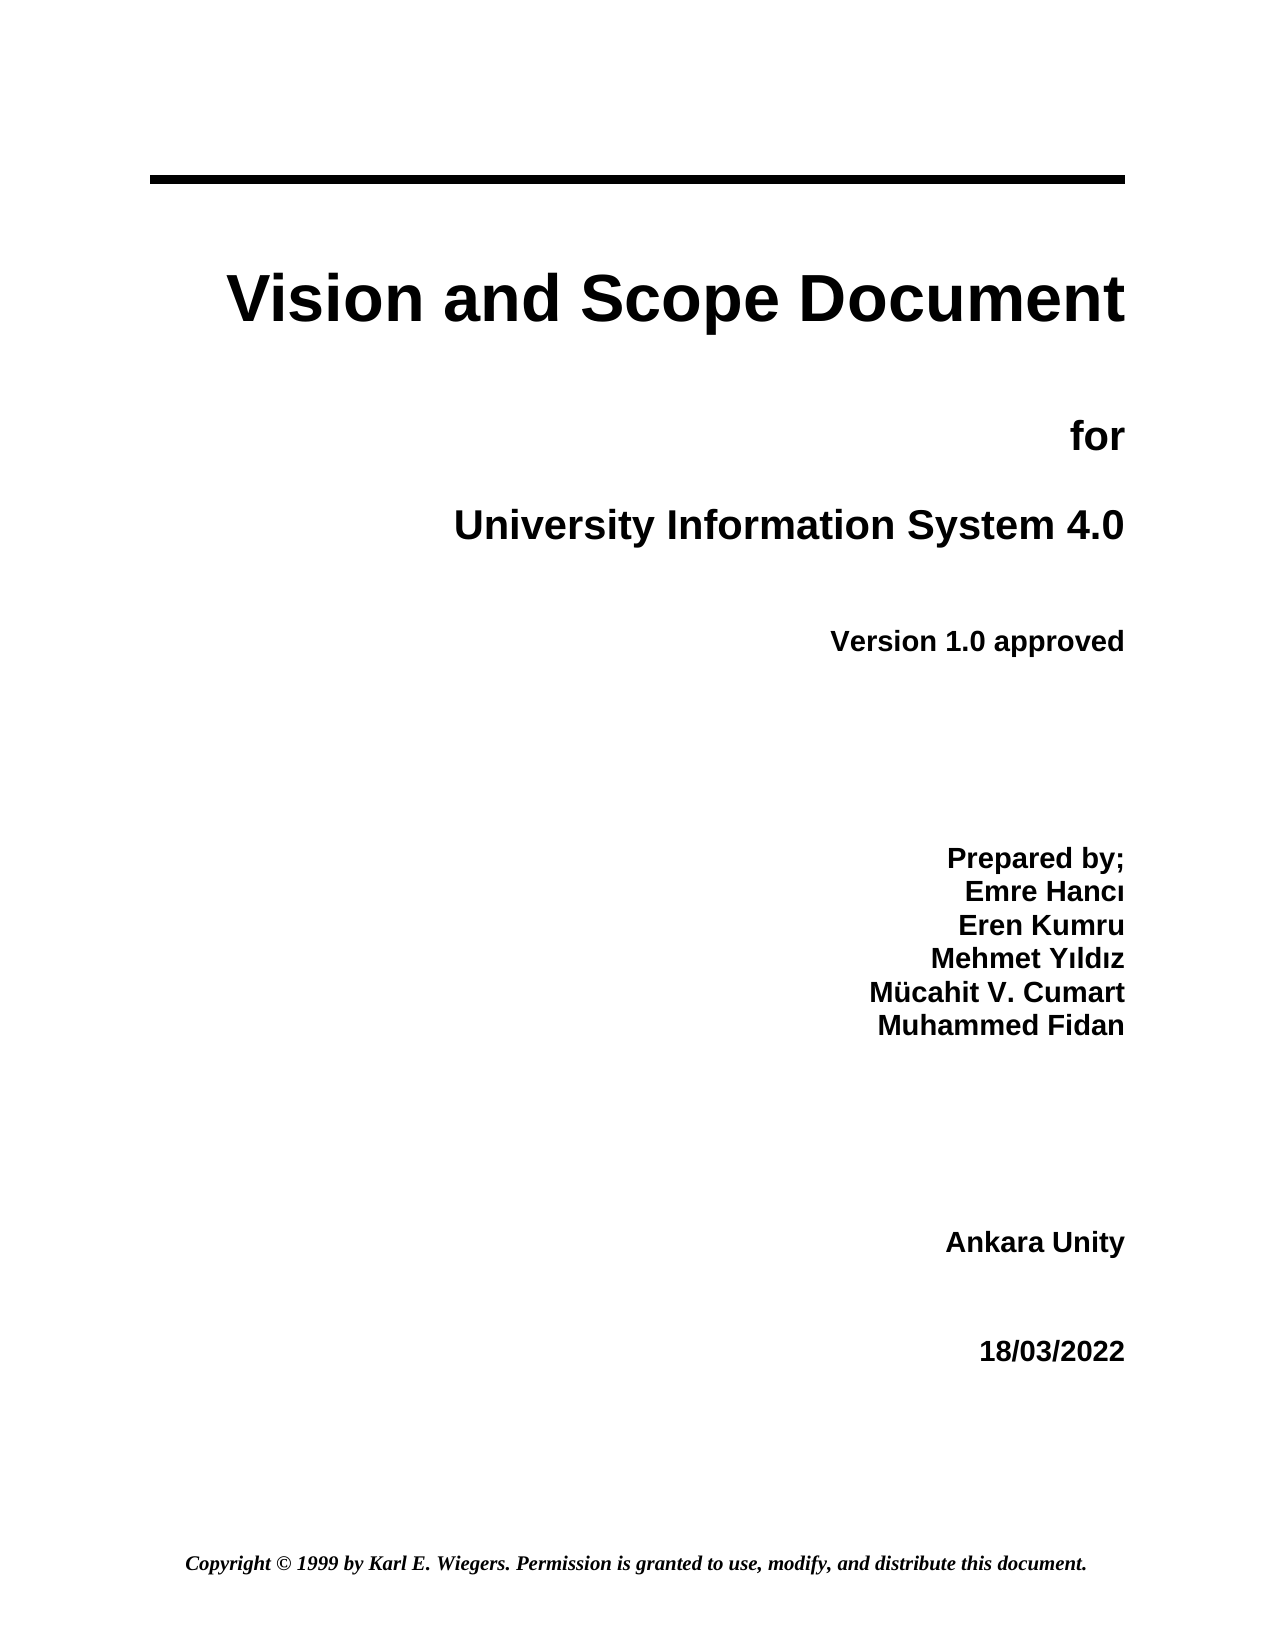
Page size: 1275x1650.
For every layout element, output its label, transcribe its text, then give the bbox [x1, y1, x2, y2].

title University Information System 4.0 [150, 501, 1125, 548]
title for [150, 411, 1125, 459]
text Version 1.0 approved [150, 623, 1125, 657]
title Vision and Scope Document [150, 259, 1125, 336]
text Prepared by; Emre Hancı Eren Kumru Mehmet Yıldız Mücahit V. Cumart Muhammed Fidan [150, 841, 1125, 1042]
text Ankara Unity [150, 1225, 1125, 1259]
text 18/03/2022 [150, 1334, 1125, 1367]
